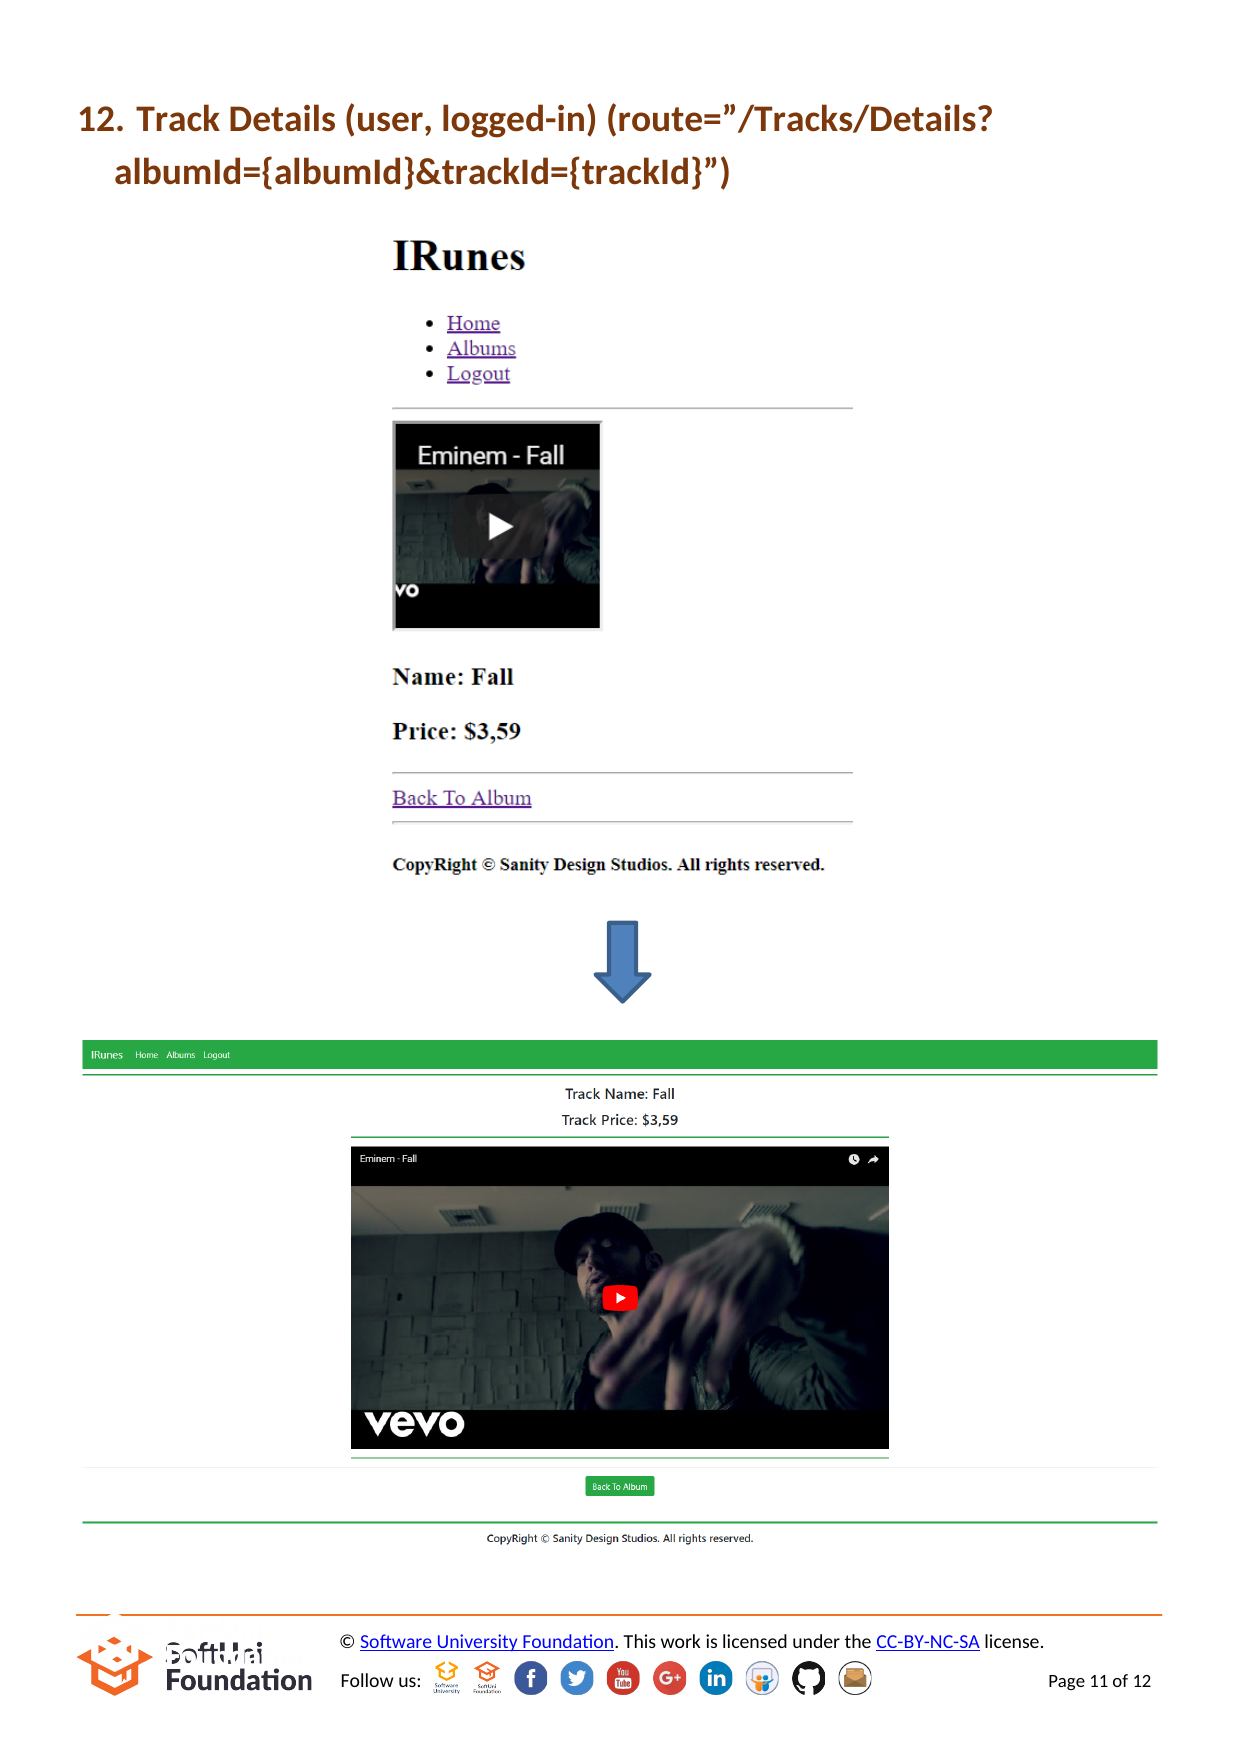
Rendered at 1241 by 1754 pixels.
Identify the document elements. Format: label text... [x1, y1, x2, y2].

subtitle Track Details (user, logged-in) (route=”/Tracks/Details?albumId={albumId}&trackId={trackId}”) [77, 95, 1163, 194]
picture [723, 1685, 733, 1695]
picture [473, 1661, 501, 1695]
picture [792, 1661, 825, 1695]
picture [699, 1685, 709, 1695]
picture [514, 1661, 548, 1695]
picture [77, 1040, 1164, 1552]
picture [653, 1661, 687, 1695]
picture [714, 1675, 725, 1685]
picture [606, 1661, 640, 1695]
picture [433, 1661, 460, 1695]
picture [387, 209, 853, 890]
picture [723, 1661, 733, 1671]
picture [560, 1661, 594, 1695]
picture [838, 1661, 872, 1695]
picture [745, 1661, 779, 1695]
picture [76, 1612, 312, 1696]
picture [699, 1661, 709, 1671]
